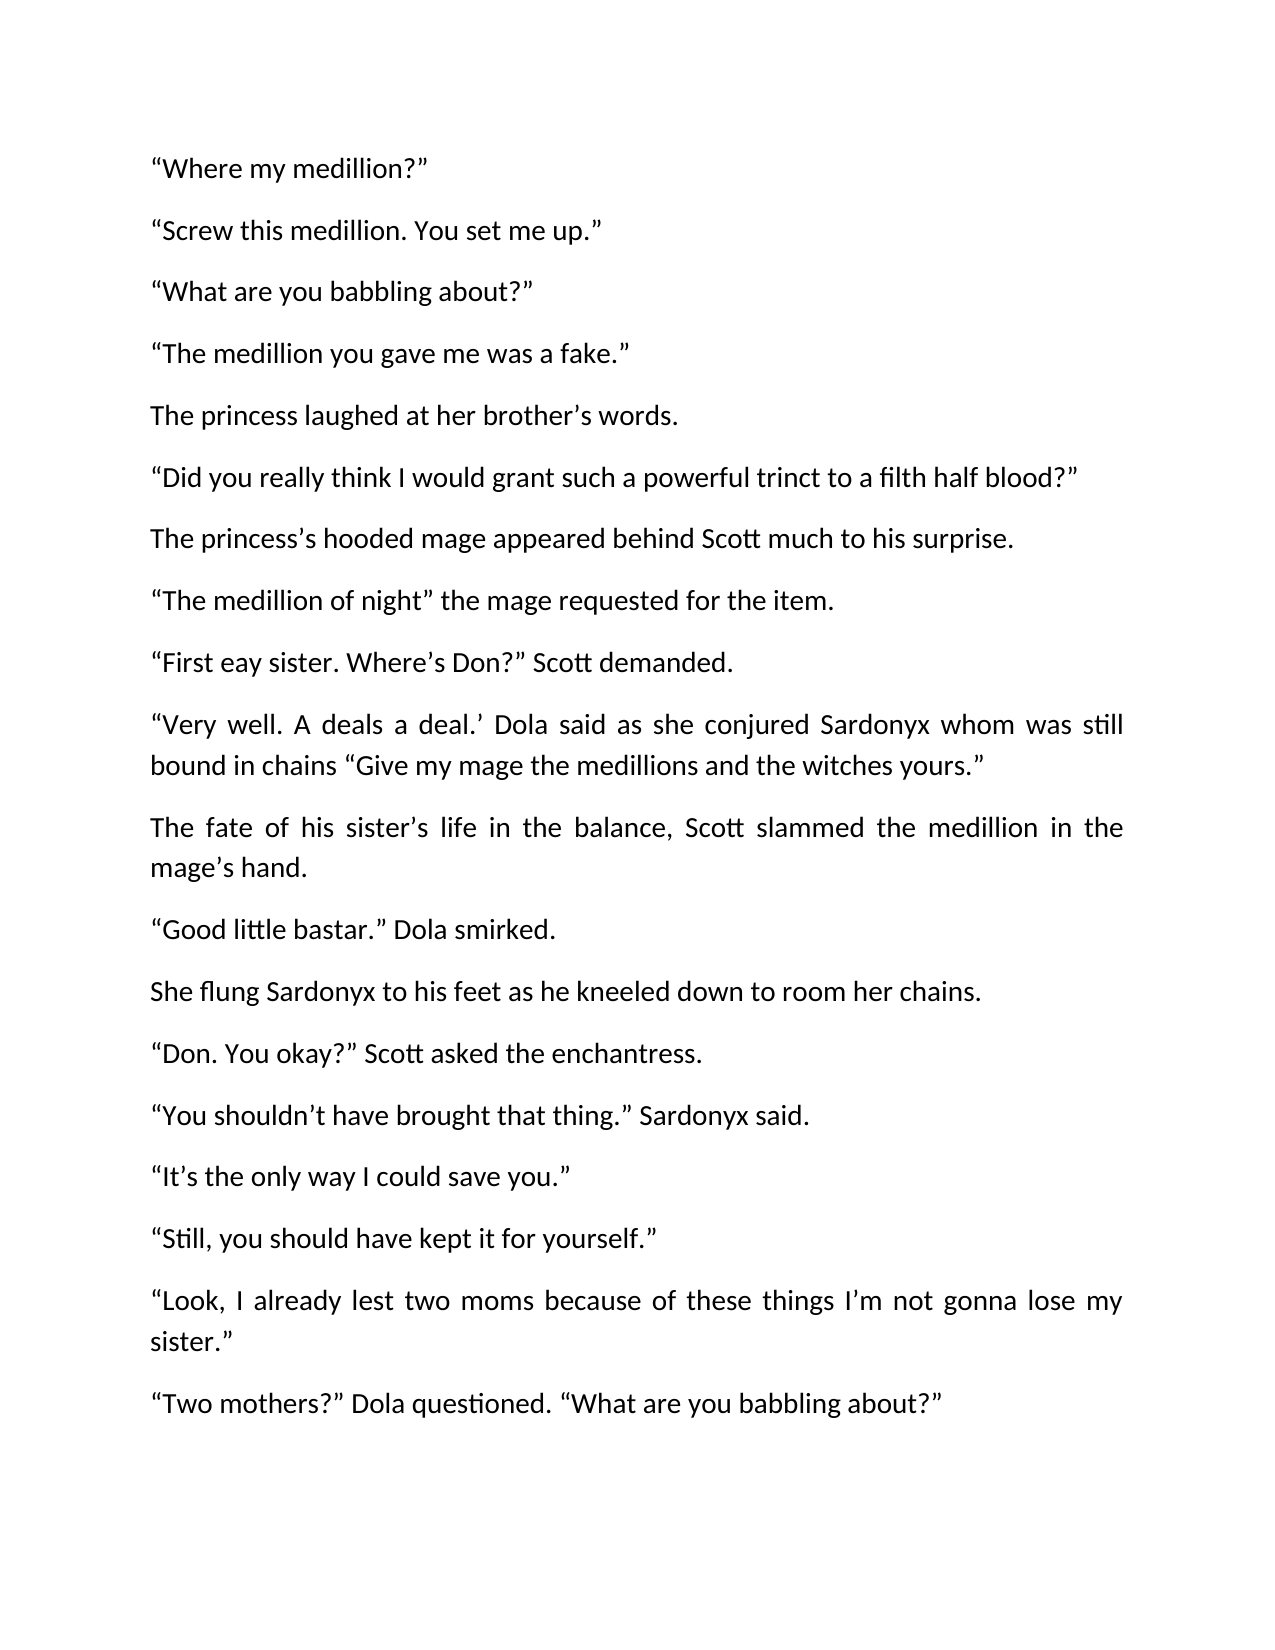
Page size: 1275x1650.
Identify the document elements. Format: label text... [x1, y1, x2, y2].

text “The medillion you gave me was a fake.” [150, 335, 1125, 371]
text “Where my medillion?” [150, 150, 1125, 186]
text “Good little bastar.” Dola smirked. [150, 911, 1125, 947]
text “Two mothers?” Dola questioned. “What are you babbling about?” [150, 1385, 1125, 1420]
text “Still, you should have kept it for yourself.” [150, 1220, 1125, 1256]
text “Look, I already lest two moms because of these things I’m not gonna lose my sister.” [150, 1282, 1125, 1358]
text The fate of his sister’s life in the balance, Scott slammed the medillion in the mage’s hand. [150, 809, 1125, 885]
text The princess’s hooded mage appeared behind Scott much to his surprise. [150, 521, 1125, 556]
text “Did you really think I would grant such a powerful trinct to a filth half blood?” [150, 459, 1125, 494]
text “Don. You okay?” Scott asked the enchantress. [150, 1035, 1125, 1071]
text The princess laughed at her brother’s words. [150, 397, 1125, 433]
text “You shouldn’t have brought that thing.” Sardonyx said. [150, 1097, 1125, 1132]
text “First eay sister. Where’s Don?” Scott demanded. [150, 644, 1125, 680]
text “The medillion of night” the mage requested for the item. [150, 582, 1125, 618]
text “What are you babbling about?” [150, 273, 1125, 309]
text “Very well. A deals a deal.’ Dola said as she conjured Sardonyx whom was still bound in chains “Give my mage the medillions and the witches yours.” [150, 706, 1125, 782]
text “Screw this medillion. You set me up.” [150, 212, 1125, 247]
text She flung Sardonyx to his feet as he kneeled down to room her chains. [150, 973, 1125, 1009]
text “It’s the only way I could save you.” [150, 1158, 1125, 1194]
